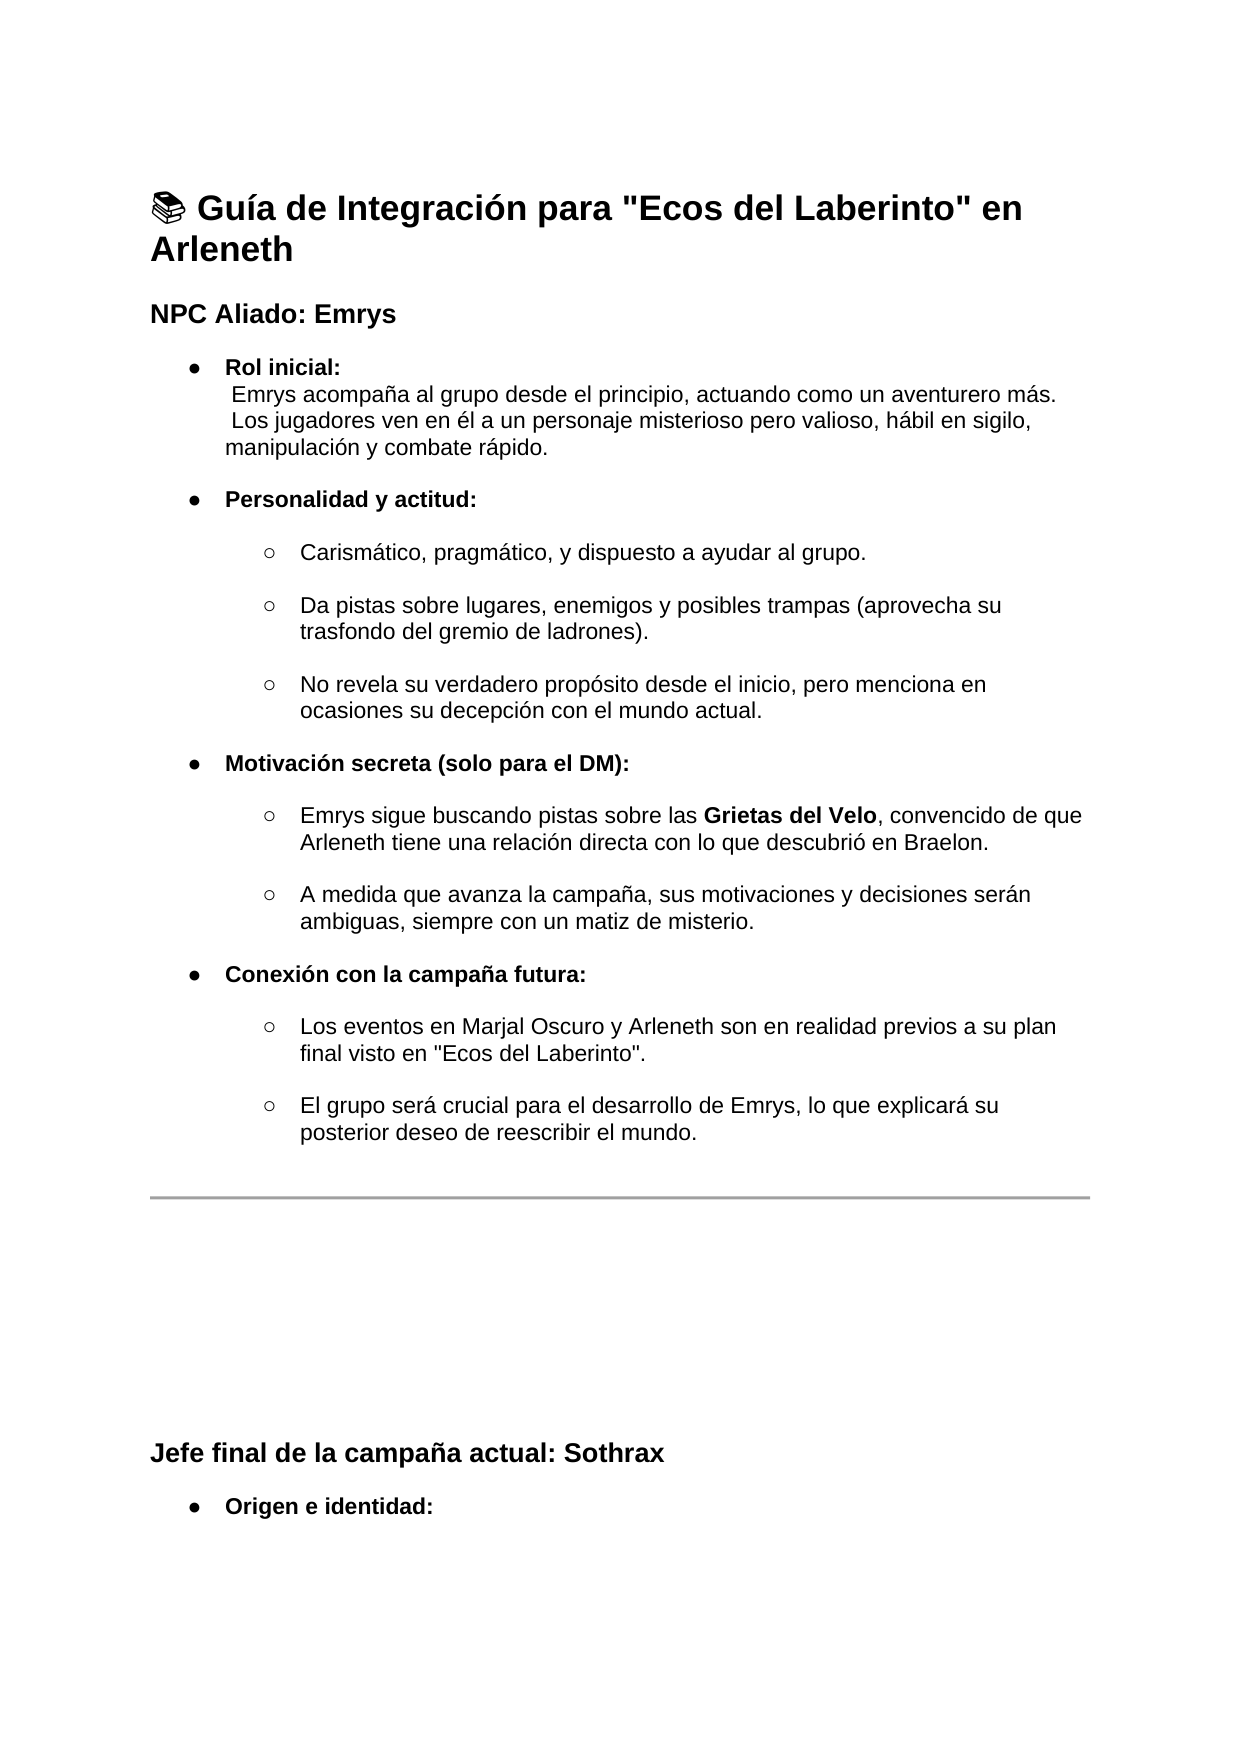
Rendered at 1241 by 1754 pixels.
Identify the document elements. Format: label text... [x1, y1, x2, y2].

subtitle NPC Aliado: Emrys [150, 298, 1090, 329]
list El grupo será crucial para el desarrollo de Emrys, lo que explicará su posterior deseo de reescribir el mundo. [262, 1092, 1090, 1171]
subtitle Jefe final de la campaña actual: Sothrax [150, 1437, 1090, 1468]
list Motivación secreta (solo para el DM): [187, 750, 1090, 802]
list A medida que avanza la campaña, sus motivaciones y decisiones serán ambiguas, siempre con un matiz de misterio. [262, 881, 1090, 961]
list Emrys sigue buscando pistas sobre las Grietas del Velo, convencido de que Arleneth tiene una relación directa con lo que descubrió en Braelon. [262, 802, 1090, 881]
list Origen e identidad: [187, 1493, 1090, 1546]
list Conexión con la campaña futura: [187, 961, 1090, 1013]
list Carismático, pragmático, y dispuesto a ayudar al grupo. [262, 539, 1090, 592]
list Los eventos en Marjal Oscuro y Arleneth son en realidad previos a su plan final visto en "Ecos del Laberinto". [262, 1013, 1090, 1092]
list Da pistas sobre lugares, enemigos y posibles trampas (aprovecha su trasfondo del gremio de ladrones). [262, 592, 1090, 671]
list Personalidad y actitud: [187, 486, 1090, 539]
list No revela su verdadero propósito desde el inicio, pero menciona en ocasiones su decepción con el mundo actual. [262, 671, 1090, 750]
subtitle 📚 Guía de Integración para "Ecos del Laberinto" en Arleneth [150, 187, 1090, 269]
list Rol inicial: Emrys acompaña al grupo desde el principio, actuando como un aventurero más. Los jugadores ven en él a un personaje misterioso pero valioso, hábil en sigilo, manipulación y combate rápido. [187, 354, 1090, 486]
